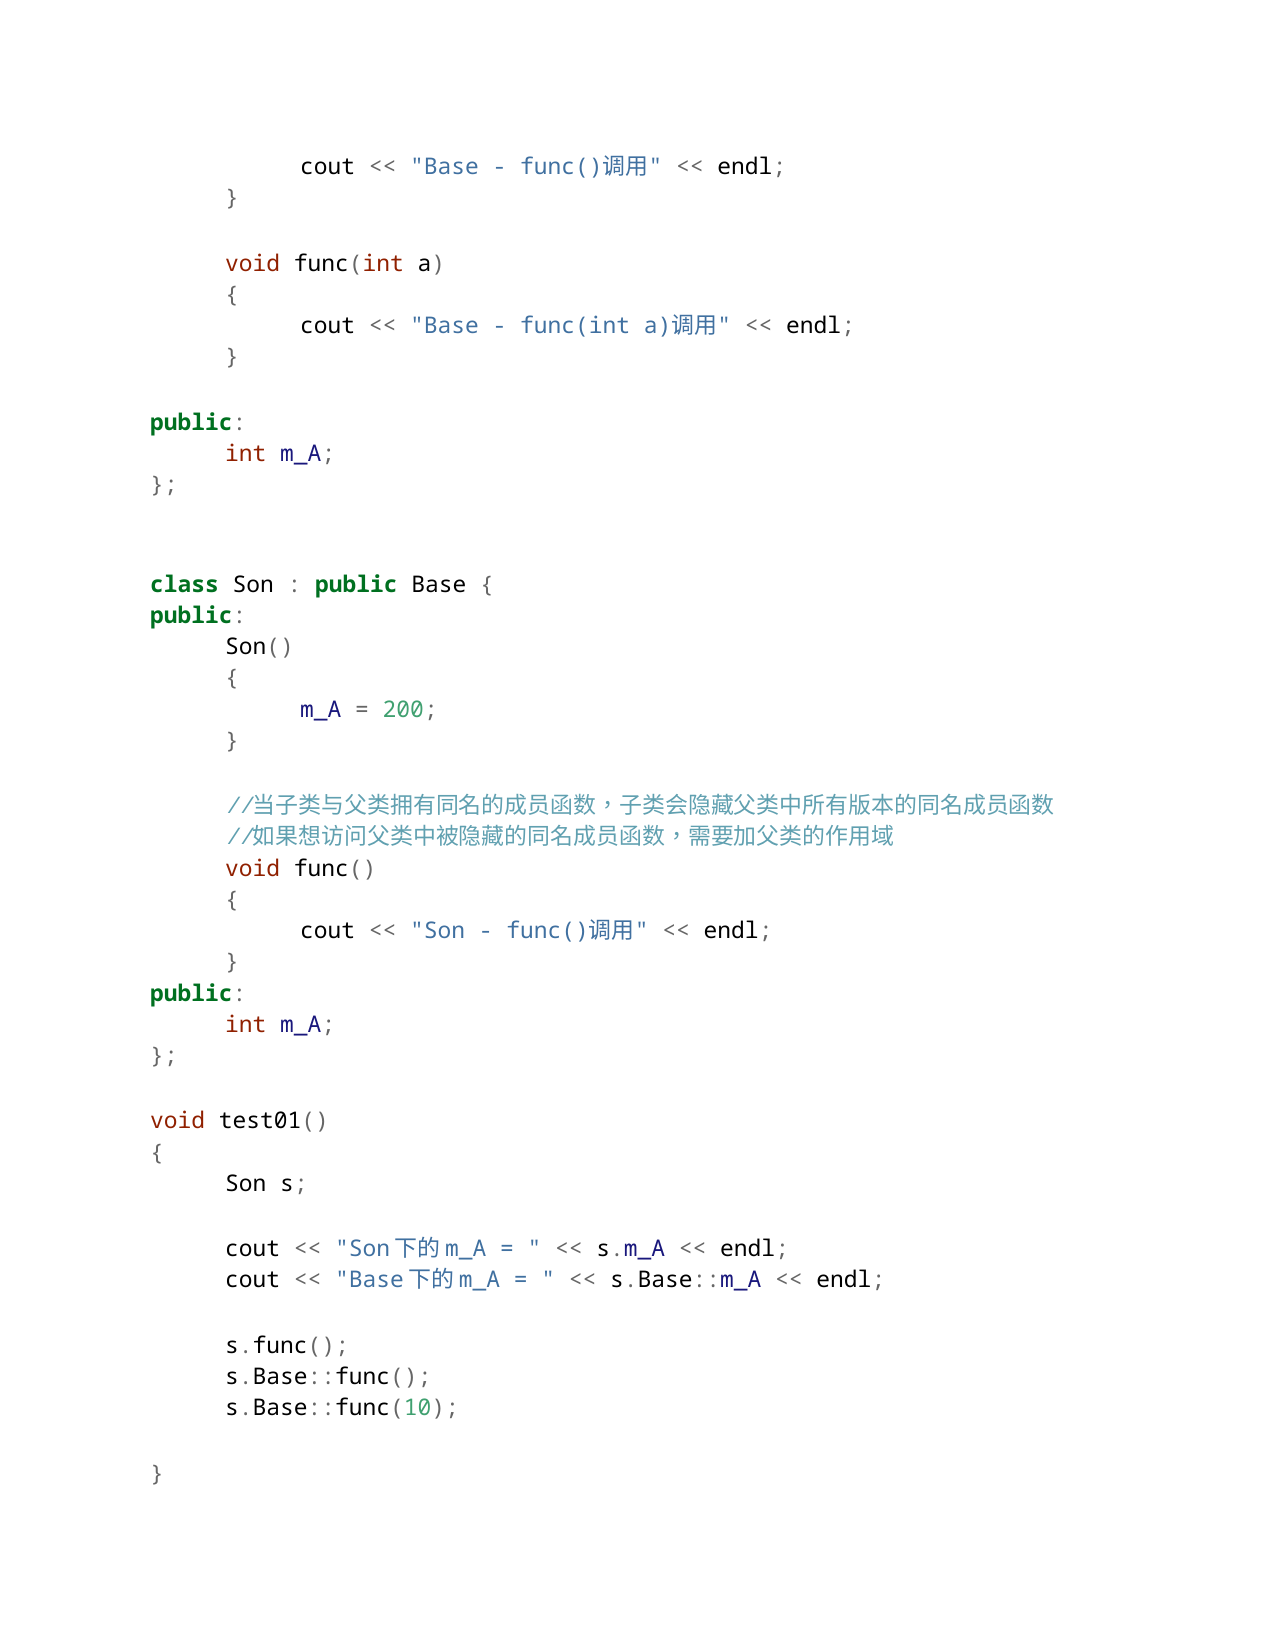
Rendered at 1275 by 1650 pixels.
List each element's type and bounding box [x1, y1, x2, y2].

text [150, 150, 1125, 1488]
